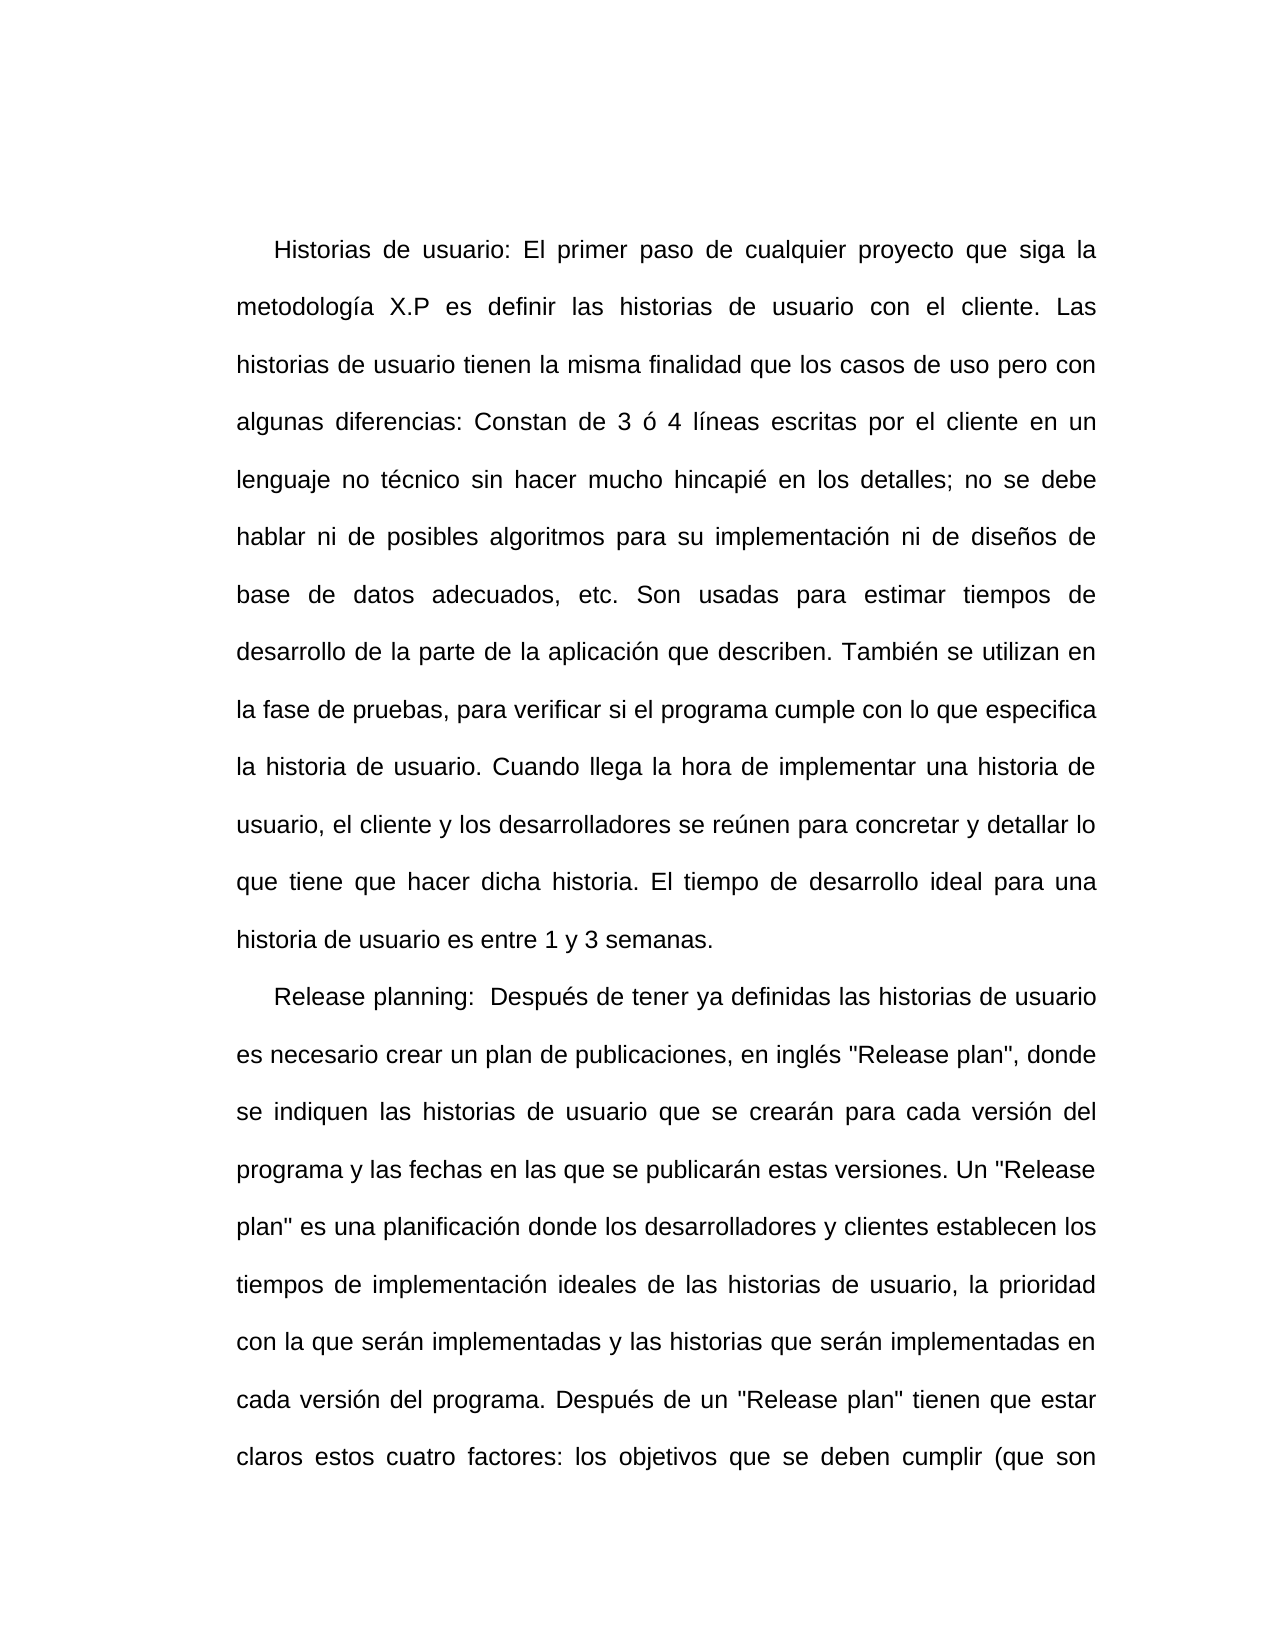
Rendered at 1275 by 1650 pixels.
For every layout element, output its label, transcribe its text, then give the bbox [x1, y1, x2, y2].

text Historias de usuario: El primer paso de cualquier proyecto que siga la metodología X.P es definir las historias de usuario con el cliente. Las historias de usuario tienen la misma finalidad que los casos de uso pero con algunas diferencias: Constan de 3 ó 4 líneas escritas por el cliente en un lenguaje no técnico sin hacer mucho hincapié en los detalles; no se debe hablar ni de posibles algoritmos para su implementación ni de diseños de base de datos adecuados, etc. Son usadas para estimar tiempos de desarrollo de la parte de la aplicación que describen. También se utilizan en la fase de pruebas, para verificar si el programa cumple con lo que especifica la historia de usuario. Cuando llega la hora de implementar una historia de usuario, el cliente y los desarrolladores se reúnen para concretar y detallar lo que tiene que hacer dicha historia. El tiempo de desarrollo ideal para una historia de usuario es entre 1 y 3 semanas. [236, 235, 1098, 953]
